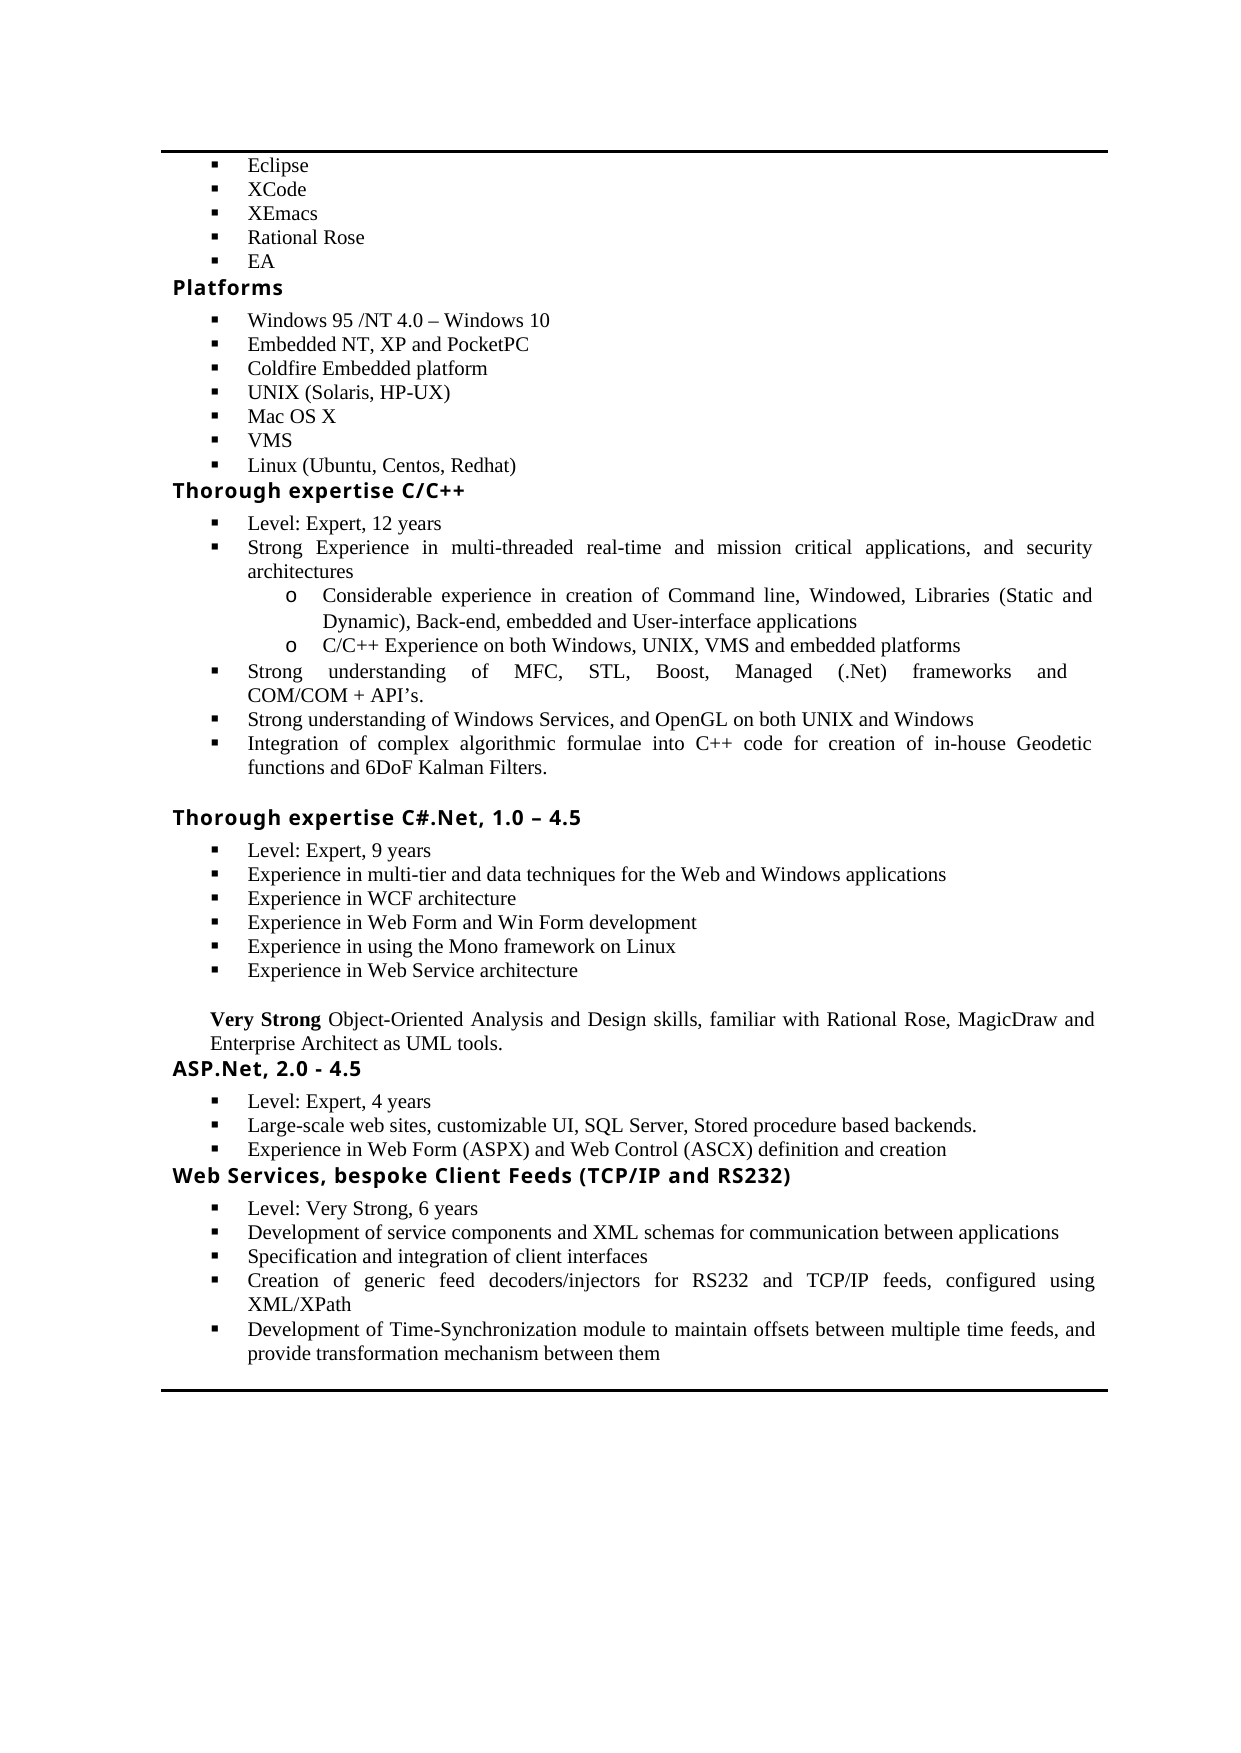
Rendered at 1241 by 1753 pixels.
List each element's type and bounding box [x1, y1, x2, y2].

table_cell [161, 153, 1108, 1389]
